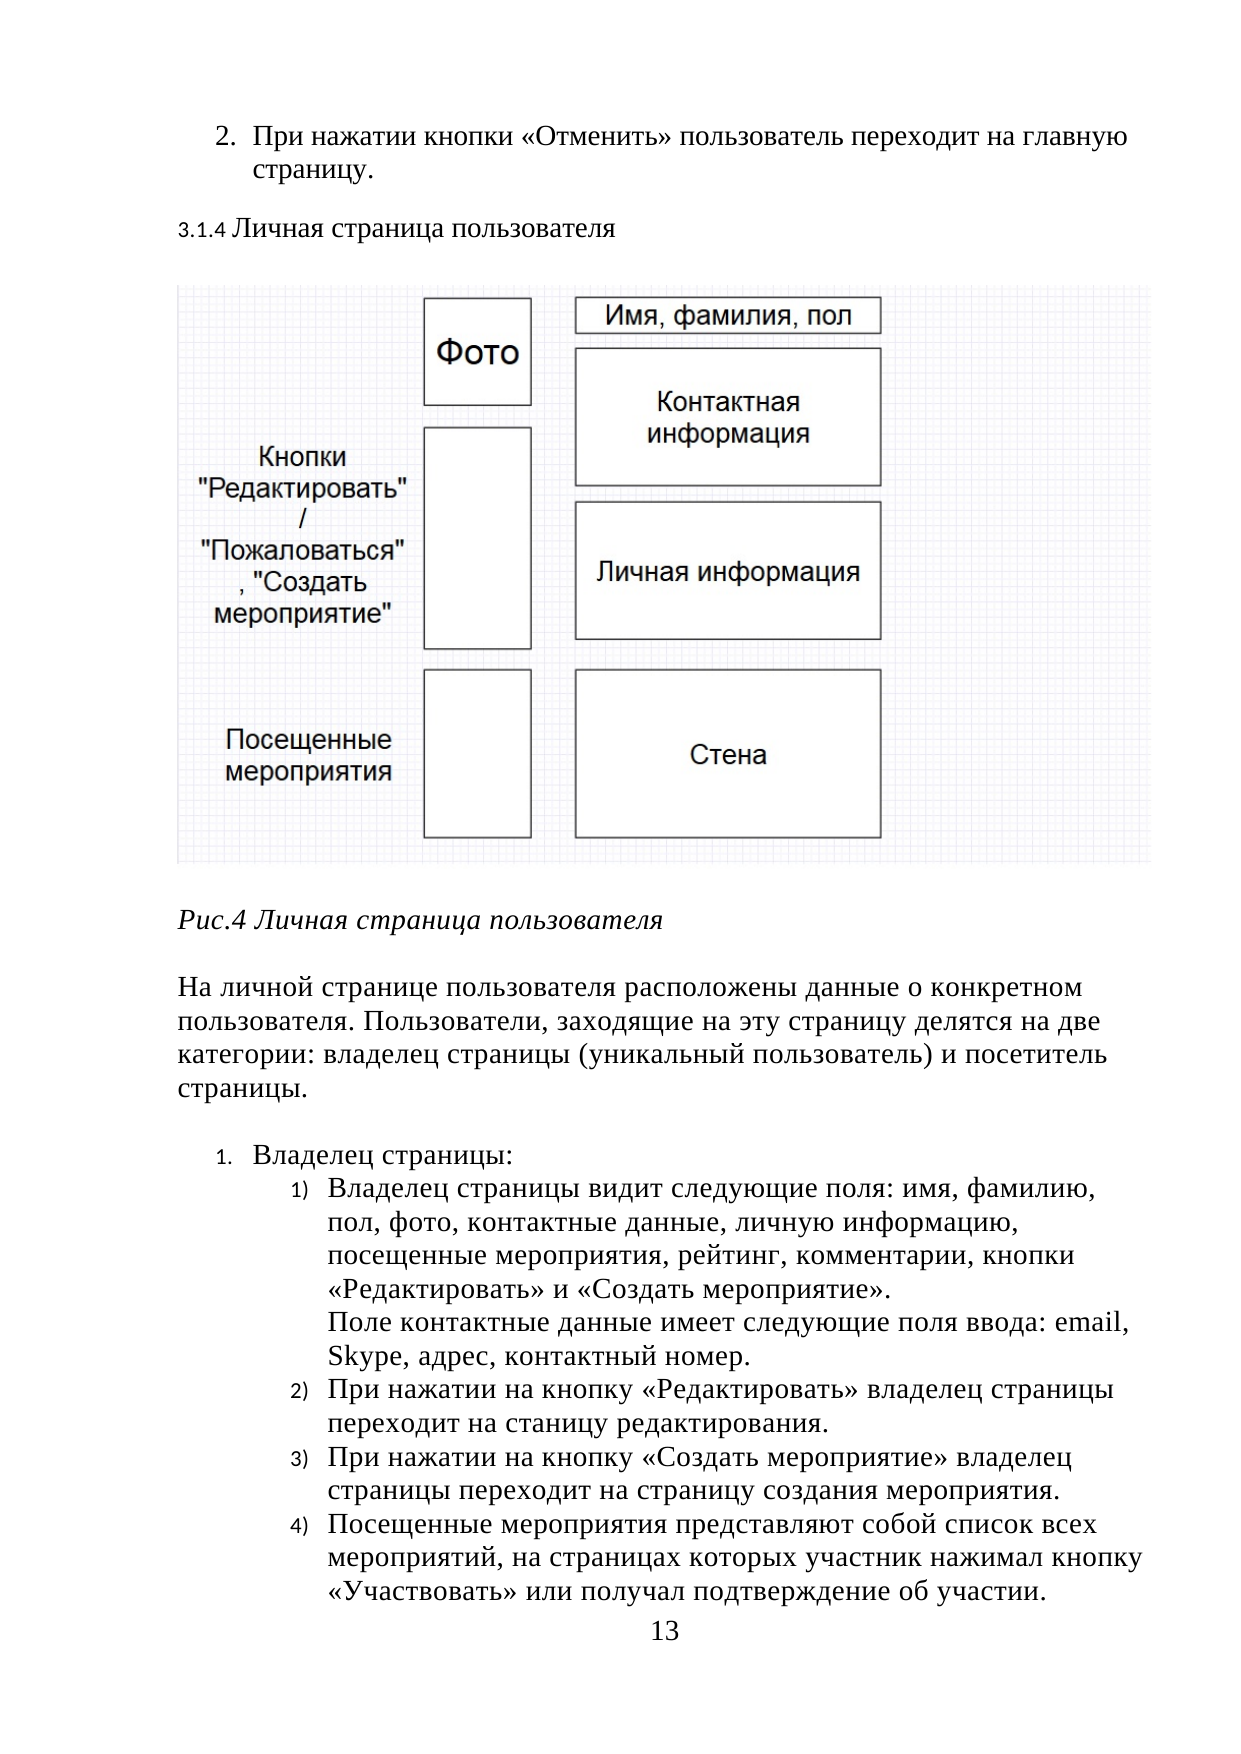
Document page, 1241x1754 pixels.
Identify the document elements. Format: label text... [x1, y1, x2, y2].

list При нажатии на кнопку «Создать мероприятие» владелец страницы переходит на страницу создания мероприятия. [290, 1439, 1152, 1506]
subtitle Личная страница пользователя [177, 210, 1152, 244]
picture [177, 285, 1152, 869]
list Посещенные мероприятия представляют собой список всех мероприятий, на страницах которых участник нажимал кнопку «Участвовать» или получал подтверждение об участии. [290, 1506, 1152, 1606]
list Владелец страницы: [215, 1137, 1152, 1170]
list При нажатии на кнопку «Редактировать» владелец страницы переходит на станицу редактирования. [290, 1372, 1152, 1439]
list Владелец страницы видит следующие поля: имя, фамилию, пол, фото, контактные данные, личную информацию, посещенные мероприятия, рейтинг, комментарии, кнопки «Редактировать» и «Создать мероприятие». [290, 1170, 1152, 1304]
text На личной странице пользователя расположены данные о конкретном пользователя. Пользователи, заходящие на эту страницу делятся на две категории: владелец страницы (уникальный пользователь) и посетитель страницы. [177, 969, 1152, 1103]
list При нажатии кнопки «Отменить» пользователь переходит на главную страницу. [215, 118, 1152, 185]
list Поле контактные данные имеет следующие поля ввода: email, Skype, адрес, контактный номер. [327, 1304, 1152, 1372]
text Рис.4 Личная страница пользователя [177, 902, 1152, 936]
